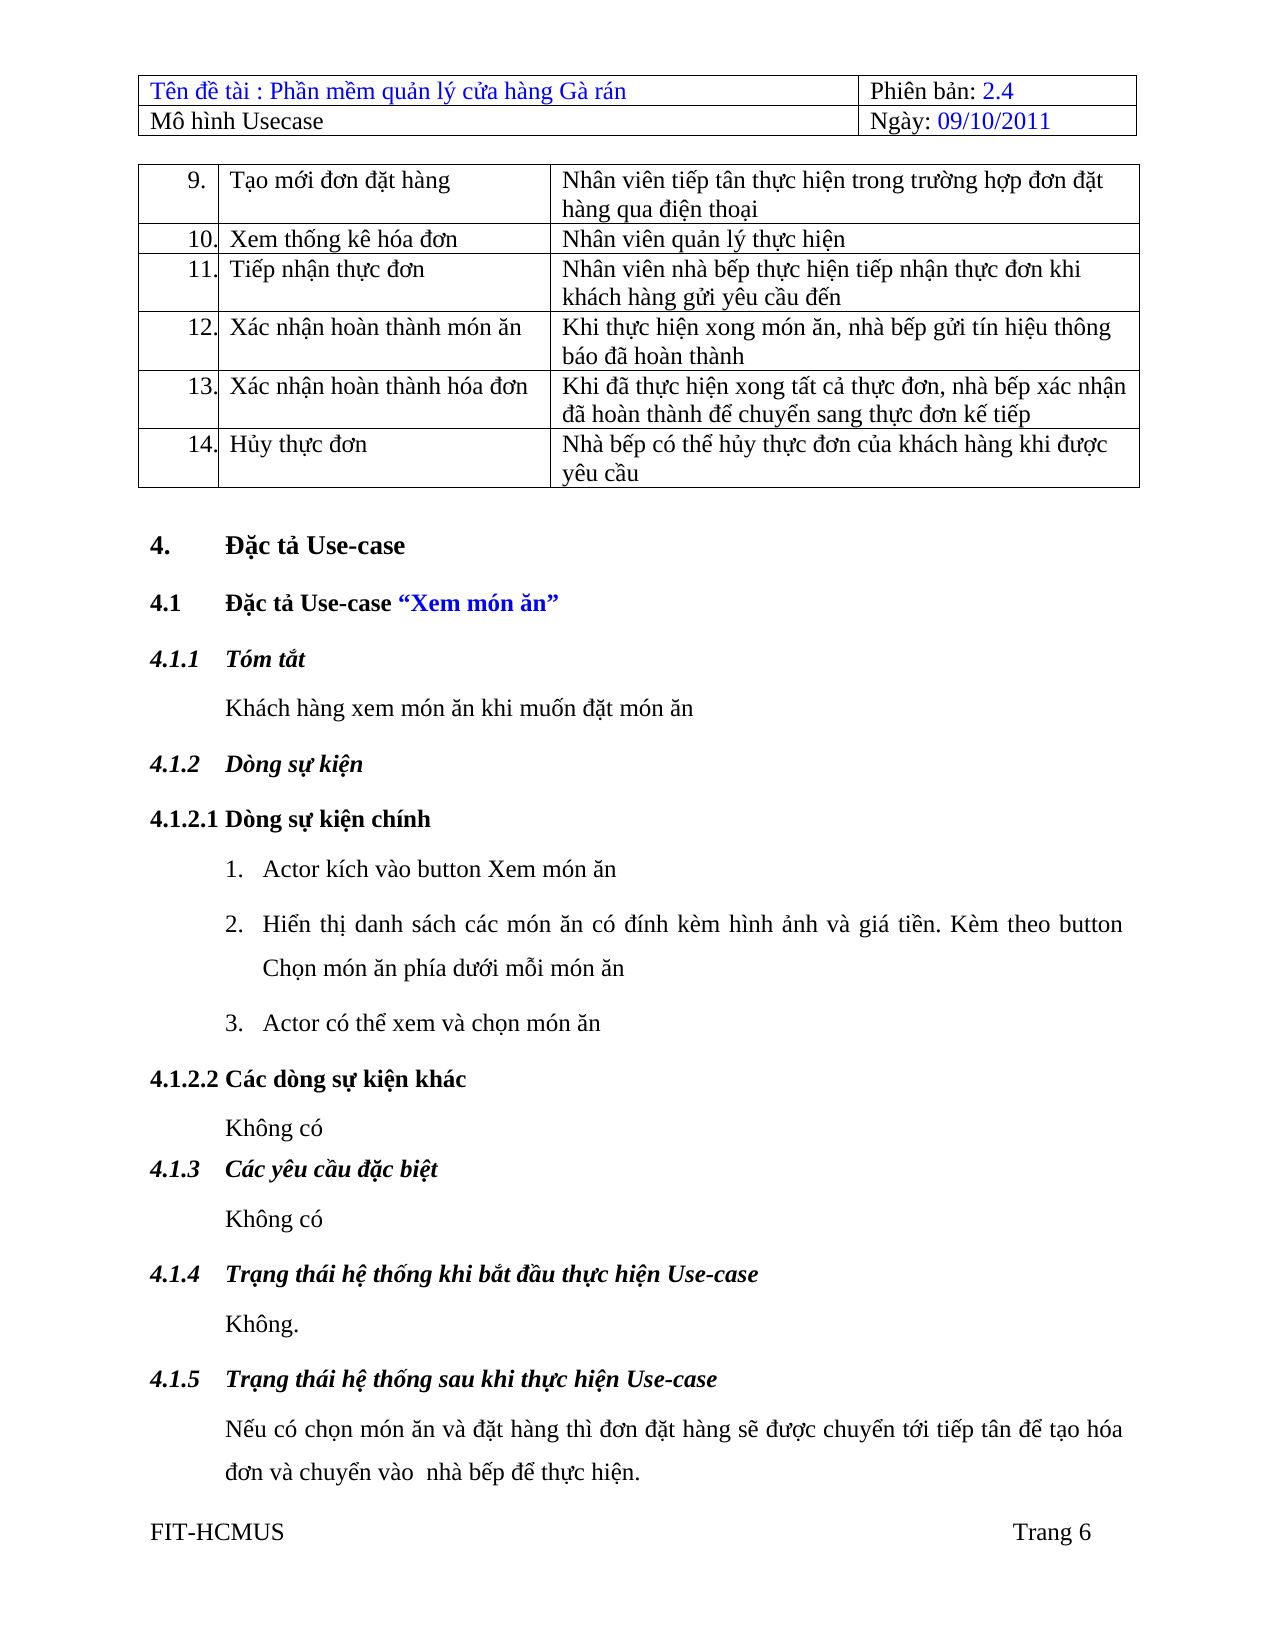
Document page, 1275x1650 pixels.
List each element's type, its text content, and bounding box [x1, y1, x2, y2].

subtitle Tóm tắt [150, 644, 1125, 673]
table_cell Hủy thực đơn [219, 429, 550, 487]
table_cell [139, 254, 218, 311]
text Không. [225, 1309, 1125, 1338]
table_cell Khi đã thực hiện xong tất cả thực đơn, nhà bếp xác nhận đã hoàn thành để chuyển sang thực đơn kế tiếp [551, 371, 1139, 428]
text Nếu có chọn món ăn và đặt hàng thì đơn đặt hàng sẽ được chuyển tới tiếp tân để tạo hóa đơn và chuyển vào nhà bếp để thực hiện. [225, 1414, 1125, 1486]
list Hiển thị danh sách các món ăn có đính kèm hình ảnh và giá tiền. Kèm theo button Chọn món ăn phía dưới mỗi món ăn [225, 909, 1125, 981]
table_cell Nhân viên quản lý thực hiện [551, 224, 1139, 253]
subtitle Các yêu cầu đặc biệt [150, 1154, 1125, 1183]
table_cell [139, 429, 218, 487]
table_cell [139, 165, 218, 223]
subtitle Đặc tả Use-case [150, 529, 1125, 560]
table_cell Xác nhận hoàn thành hóa đơn [219, 371, 550, 428]
subtitle Dòng sự kiện [150, 749, 1125, 778]
subtitle Dòng sự kiện chính [150, 804, 1125, 833]
table_cell [139, 224, 218, 253]
list Actor có thể xem và chọn món ăn [225, 1008, 1125, 1037]
table_cell Nhân viên nhà bếp thực hiện tiếp nhận thực đơn khi khách hàng gửi yêu cầu đến [551, 254, 1139, 311]
table_cell [139, 312, 218, 370]
table_cell Nhà bếp có thể hủy thực đơn của khách hàng khi được yêu cầu [551, 429, 1139, 487]
subtitle Trạng thái hệ thống sau khi thực hiện Use-case [150, 1364, 1125, 1393]
subtitle Các dòng sự kiện khác [150, 1064, 1125, 1093]
table_cell [139, 371, 218, 428]
table_cell Khi thực hiện xong món ăn, nhà bếp gửi tín hiệu thông báo đã hoàn thành [551, 312, 1139, 370]
table_cell Tạo mới đơn đặt hàng [219, 165, 550, 223]
text Không có [225, 1204, 1125, 1233]
text Khách hàng xem món ăn khi muốn đặt món ăn [225, 693, 1125, 722]
table_cell Nhân viên tiếp tân thực hiện trong trường hợp đơn đặt hàng qua điện thoại [551, 165, 1139, 223]
table_cell Xem thống kê hóa đơn [219, 224, 550, 253]
subtitle Trạng thái hệ thống khi bắt đầu thực hiện Use-case [150, 1259, 1125, 1288]
subtitle Đặc tả Use-case “Xem món ăn” [150, 588, 1125, 617]
list Actor kích vào button Xem món ăn [225, 854, 1125, 883]
table_cell Xác nhận hoàn thành món ăn [219, 312, 550, 370]
text Không có [150, 1113, 1125, 1142]
table_cell Tiếp nhận thực đơn [219, 254, 550, 311]
